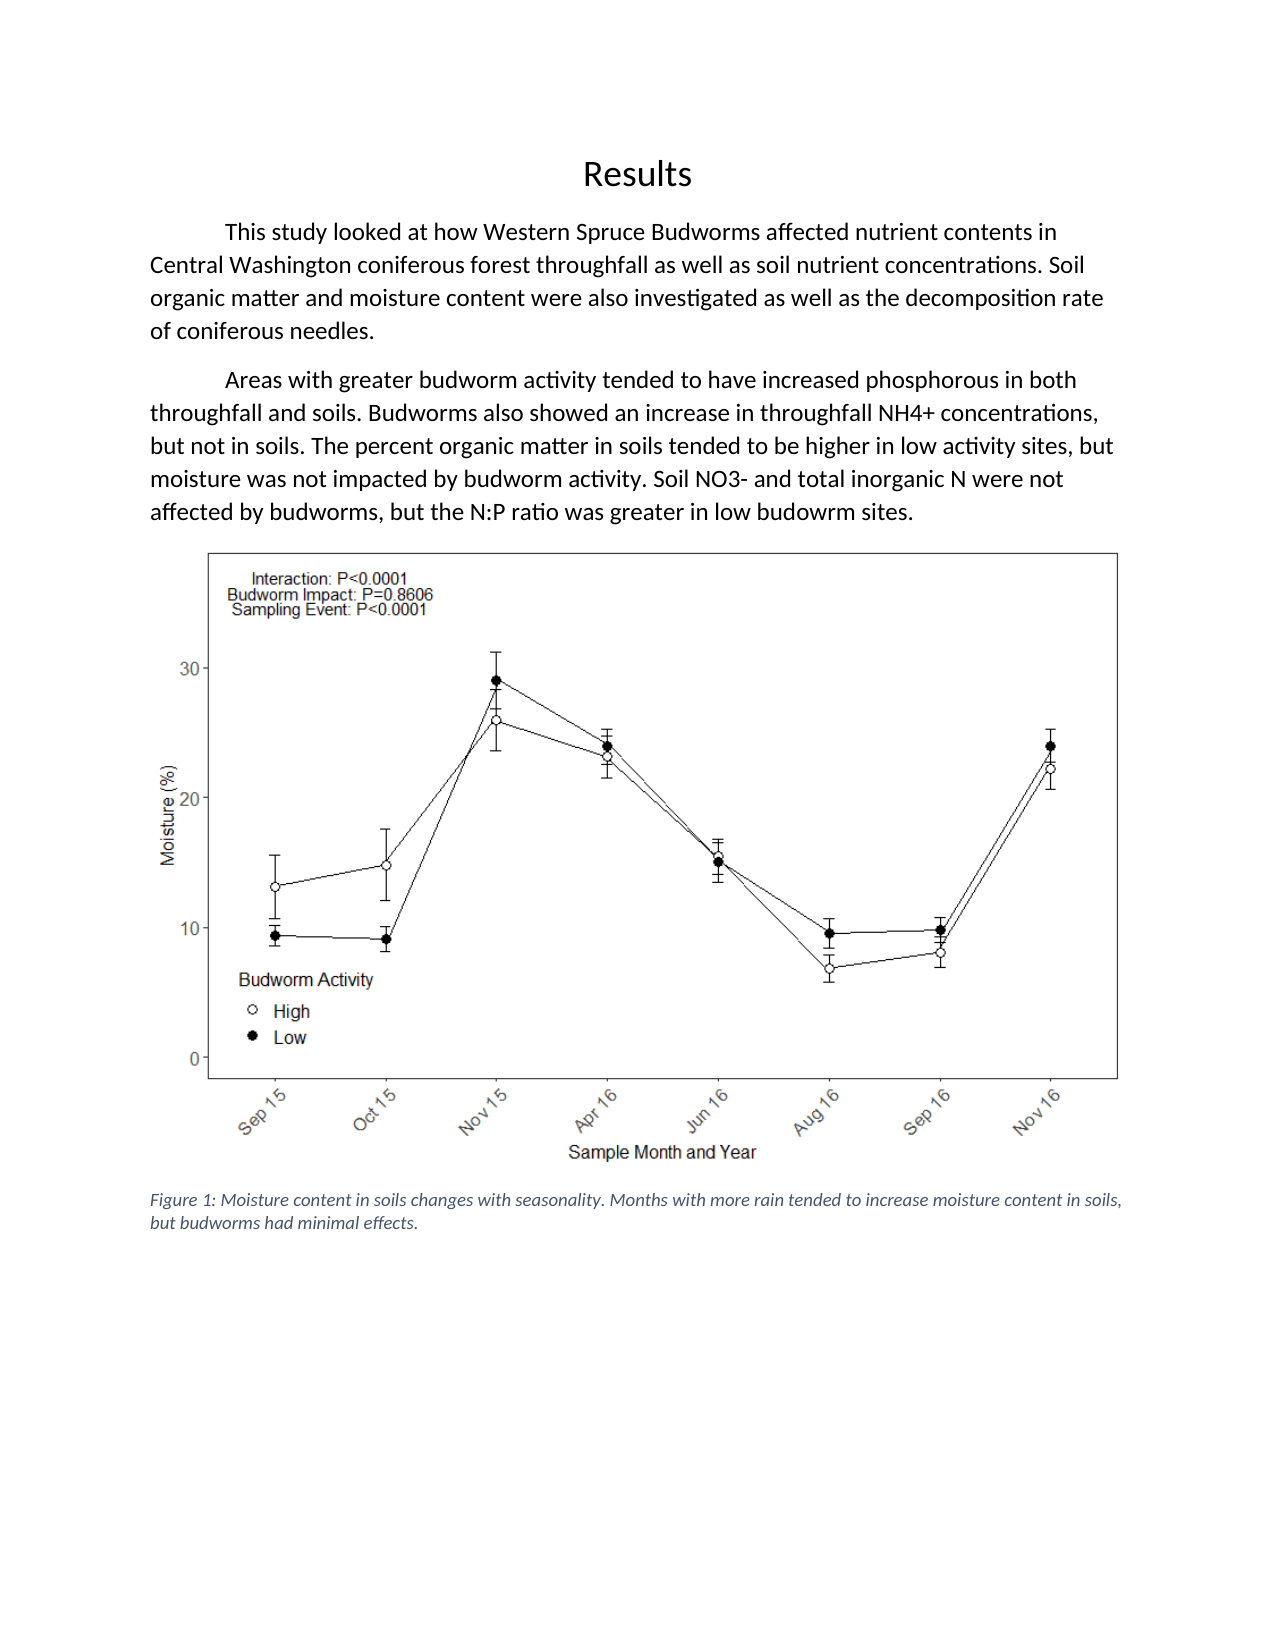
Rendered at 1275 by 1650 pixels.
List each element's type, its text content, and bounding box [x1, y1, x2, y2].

text This study looked at how Western Spruce Budworms affected nutrient contents in Central Washington coniferous forest throughfall as well as soil nutrient concentrations. Soil organic matter and moisture content were also investigated as well as the decomposition rate of coniferous needles. [150, 216, 1125, 345]
text Areas with greater budworm activity tended to have increased phosphorous in both throughfall and soils. Budworms also showed an increase in throughfall NH4+ concentrations, but not in soils. The percent organic matter in soils tended to be higher in low activity sites, but moisture was not impacted by budworm activity. Soil NO3- and total inorganic N were not affected by budworms, but the N:P ratio was greater in low budowrm sites. [150, 364, 1125, 527]
picture [150, 545, 1125, 1170]
text Results [150, 150, 1125, 196]
